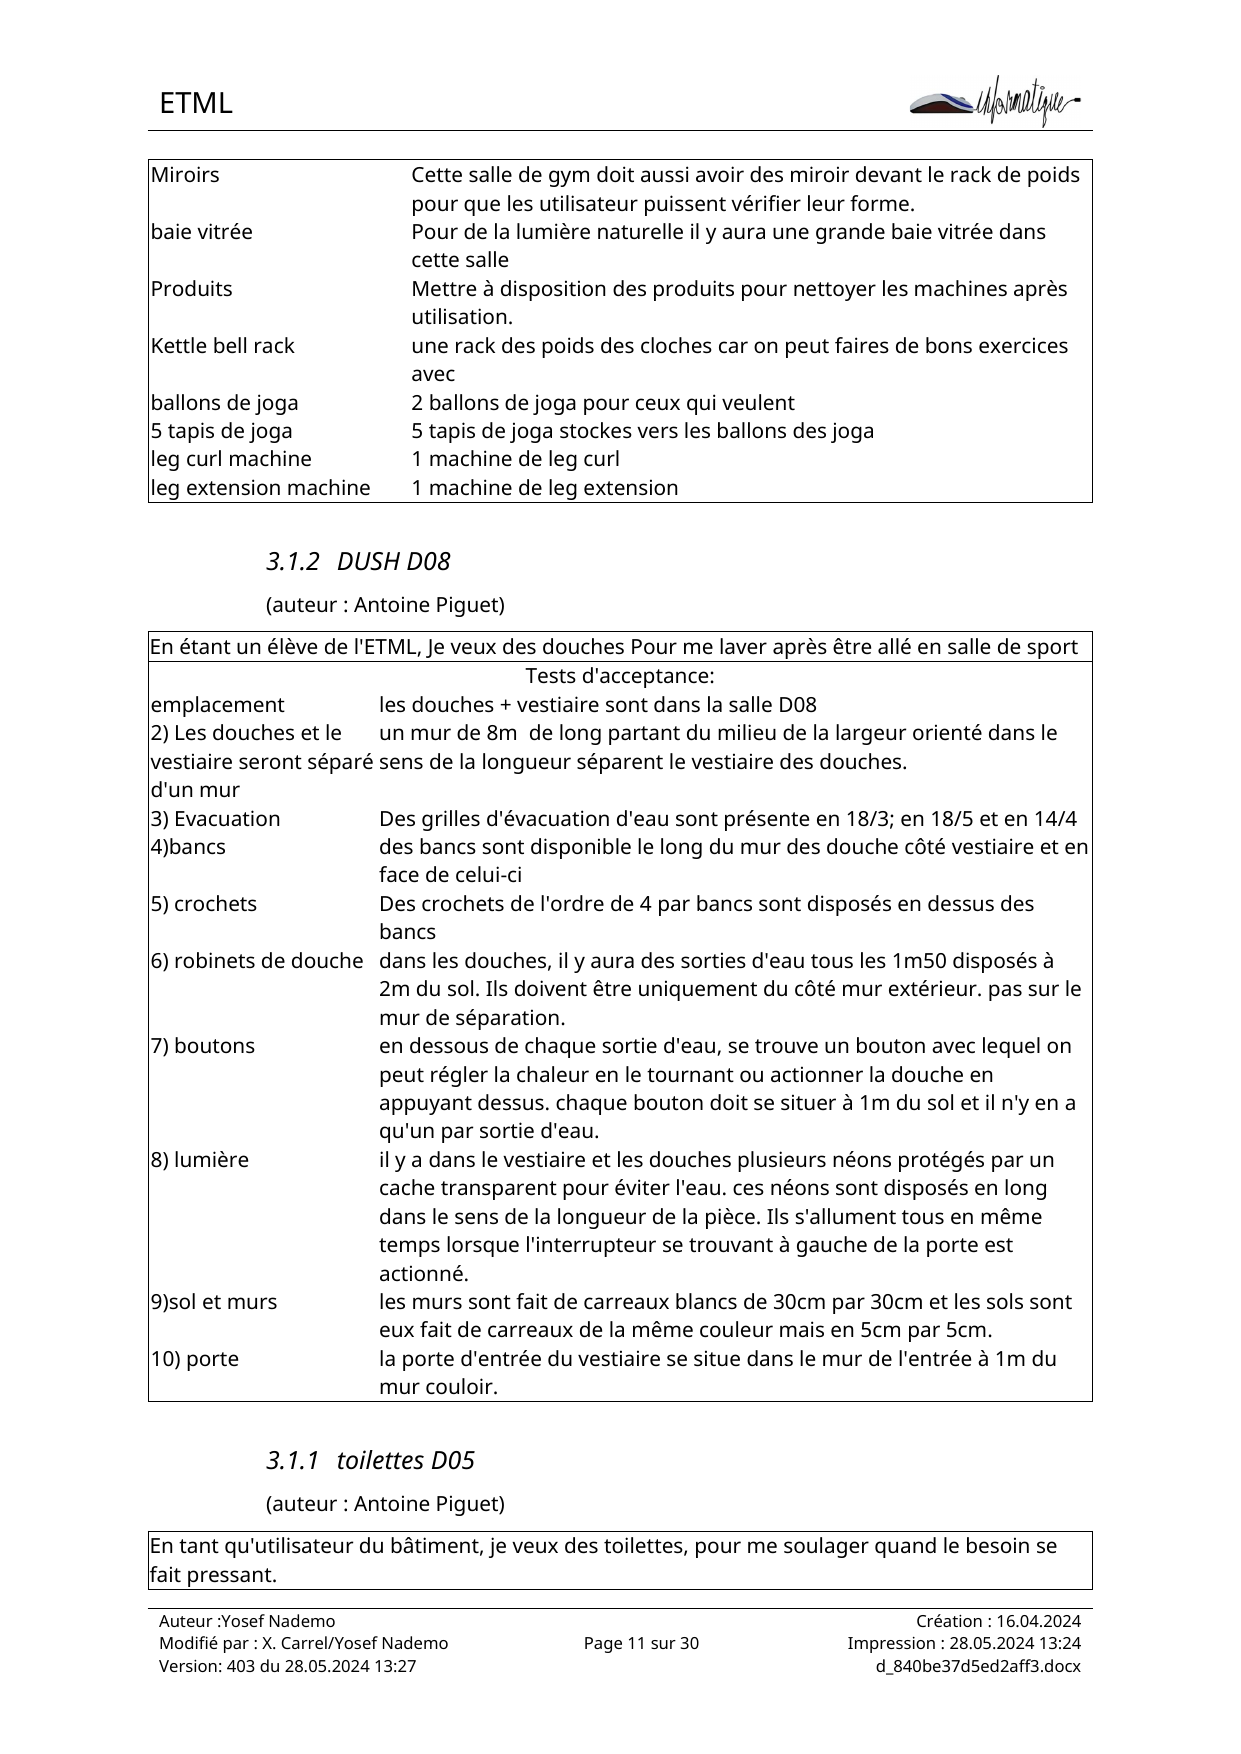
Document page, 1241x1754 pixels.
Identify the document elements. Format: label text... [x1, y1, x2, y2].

table_header En étant un élève de l'ETML, Je veux des douches Pour me laver après être allé en salle de sport [149, 632, 1092, 661]
table_header En tant qu'utilisateur du bâtiment, je veux des toilettes, pour me soulager quand le besoin se fait pressant. [149, 1532, 1092, 1588]
text (auteur : Antoine Piguet) [266, 1489, 1092, 1518]
table_cell Tests d'acceptance: [149, 160, 1092, 502]
picture [909, 75, 1082, 128]
text (auteur : Antoine Piguet) [266, 590, 1092, 618]
subtitle toilettes D05 [266, 1443, 1092, 1477]
table_cell Tests d'acceptance: [149, 662, 1092, 1401]
subtitle DUSH D08 [266, 543, 1092, 578]
